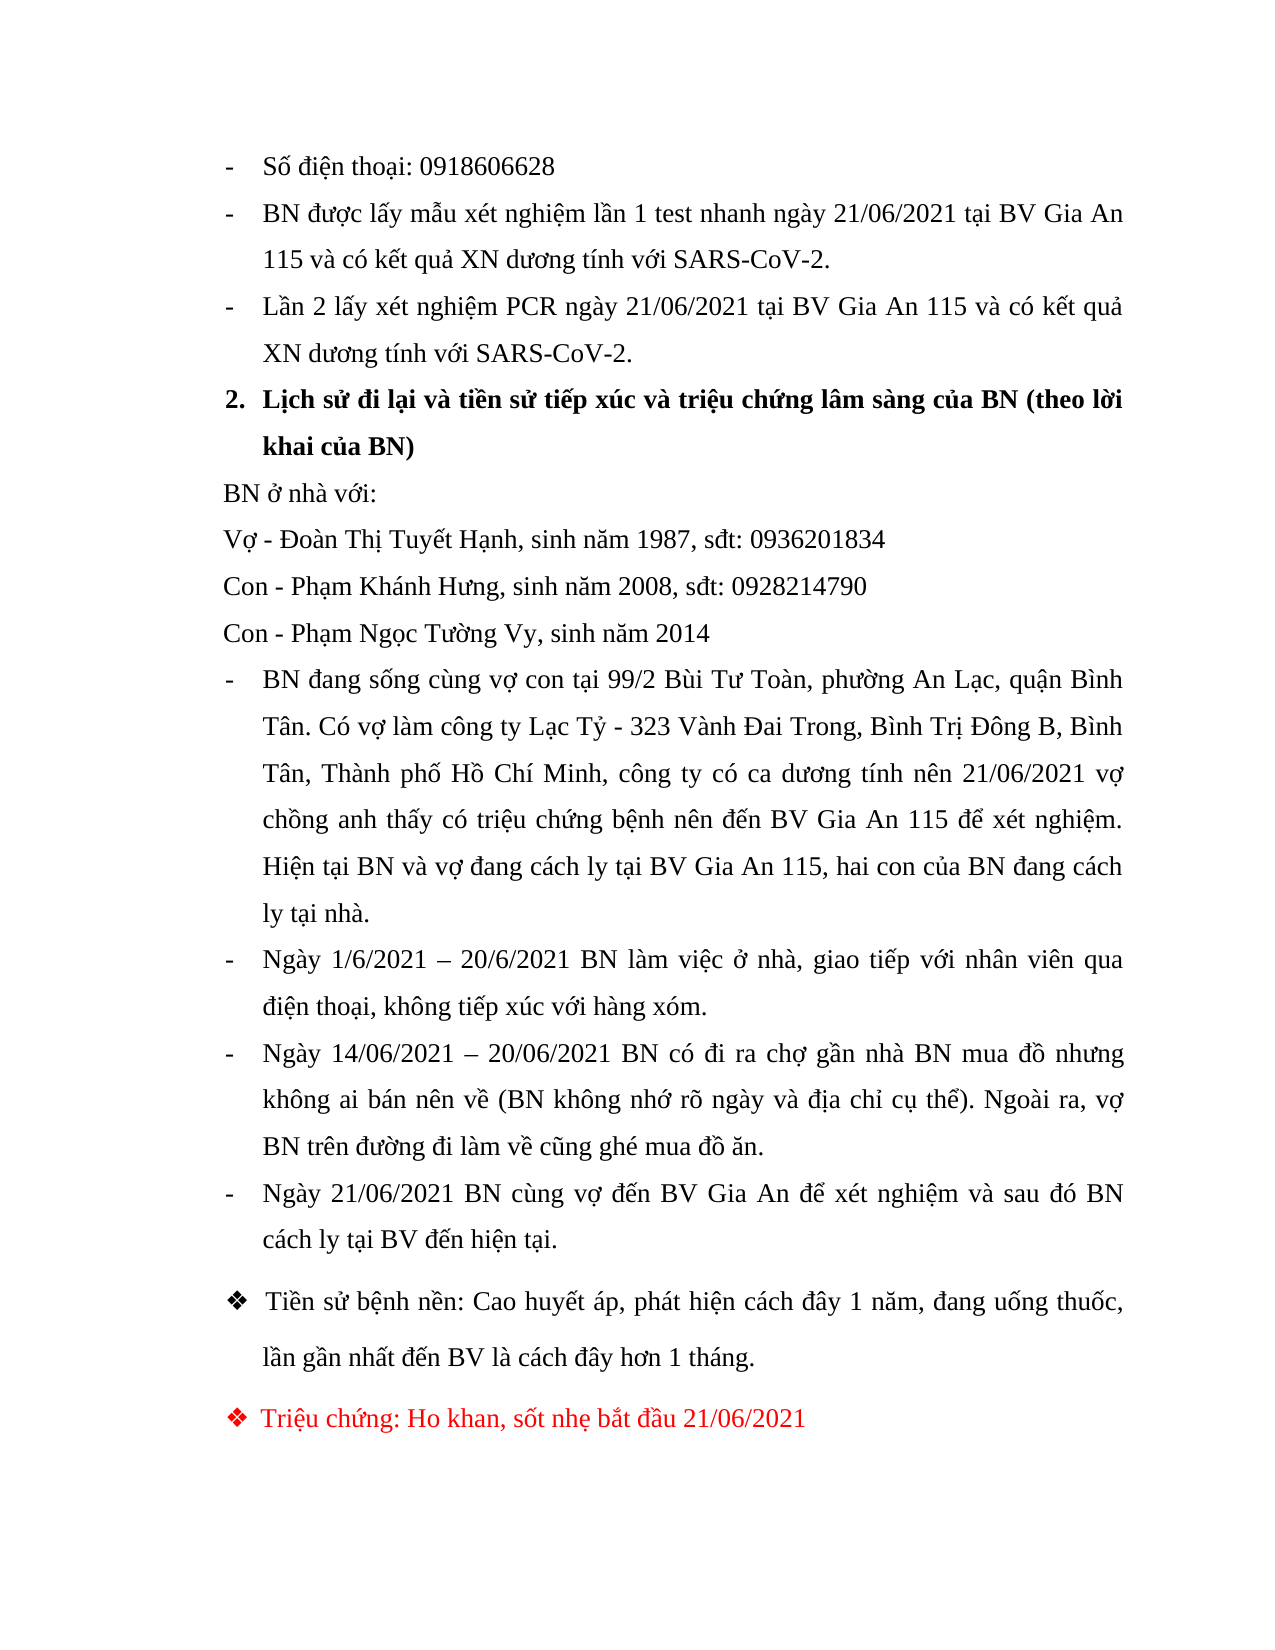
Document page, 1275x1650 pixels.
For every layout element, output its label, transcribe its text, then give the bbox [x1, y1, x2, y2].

text ❖ Triệu chứng: Ho khan, sốt nhẹ bắt đầu 21/06/2021 [225, 1388, 1125, 1443]
text ❖ Tiền sử bệnh nền: Cao huyết áp, phát hiện cách đây 1 năm, đang uống thuốc, lần gần nhất đến BV là cách đây hơn 1 tháng. [225, 1270, 1125, 1372]
text 2. Lịch sử đi lại và tiền sử tiếp xúc và triệu chứng lâm sàng của BN (theo lời khai của BN) [225, 383, 1125, 461]
text - BN được lấy mẫu xét nghiệm lần 1 test nhanh ngày 21/06/2021 tại BV Gia An 115 và có kết quả XN dương tính với SARS-CoV-2. [225, 197, 1125, 274]
text Con - Phạm Khánh Hưng, sinh năm 2008, sđt: 0928214790 [150, 570, 1125, 601]
text - BN đang sống cùng vợ con tại 99/2 Bùi Tư Toàn, phường An Lạc, quận Bình Tân. Có vợ làm công ty Lạc Tỷ - 323 Vành Đai Trong, Bình Trị Đông B, Bình Tân, Thành phố Hồ Chí Minh, công ty có ca dương tính nên 21/06/2021 vợ chồng anh thấy có triệu chứng bệnh nên đến BV Gia An 115 để xét nghiệm. Hiện tại BN và vợ đang cách ly tại BV Gia An 115, hai con của BN đang cách ly tại nhà. [225, 663, 1125, 928]
text - Số điện thoại: 0918606628 [225, 150, 1125, 181]
text - Ngày 14/06/2021 – 20/06/2021 BN có đi ra chợ gần nhà BN mua đồ nhưng không ai bán nên về (BN không nhớ rõ ngày và địa chỉ cụ thể). Ngoài ra, vợ BN trên đường đi làm về cũng ghé mua đồ ăn. [225, 1037, 1125, 1161]
text Con - Phạm Ngọc Tường Vy, sinh năm 2014 [150, 617, 1125, 648]
text - Ngày 1/6/2021 – 20/6/2021 BN làm việc ở nhà, giao tiếp với nhân viên qua điện thoại, không tiếp xúc với hàng xóm. [225, 943, 1125, 1021]
text - Ngày 21/06/2021 BN cùng vợ đến BV Gia An để xét nghiệm và sau đó BN cách ly tại BV đến hiện tại. [225, 1177, 1125, 1254]
text BN ở nhà với: [150, 477, 1125, 508]
text Vợ - Đoàn Thị Tuyết Hạnh, sinh năm 1987, sđt: 0936201834 [150, 523, 1125, 554]
text - Lần 2 lấy xét nghiệm PCR ngày 21/06/2021 tại BV Gia An 115 và có kết quả XN dương tính với SARS-CoV-2. [225, 290, 1125, 368]
